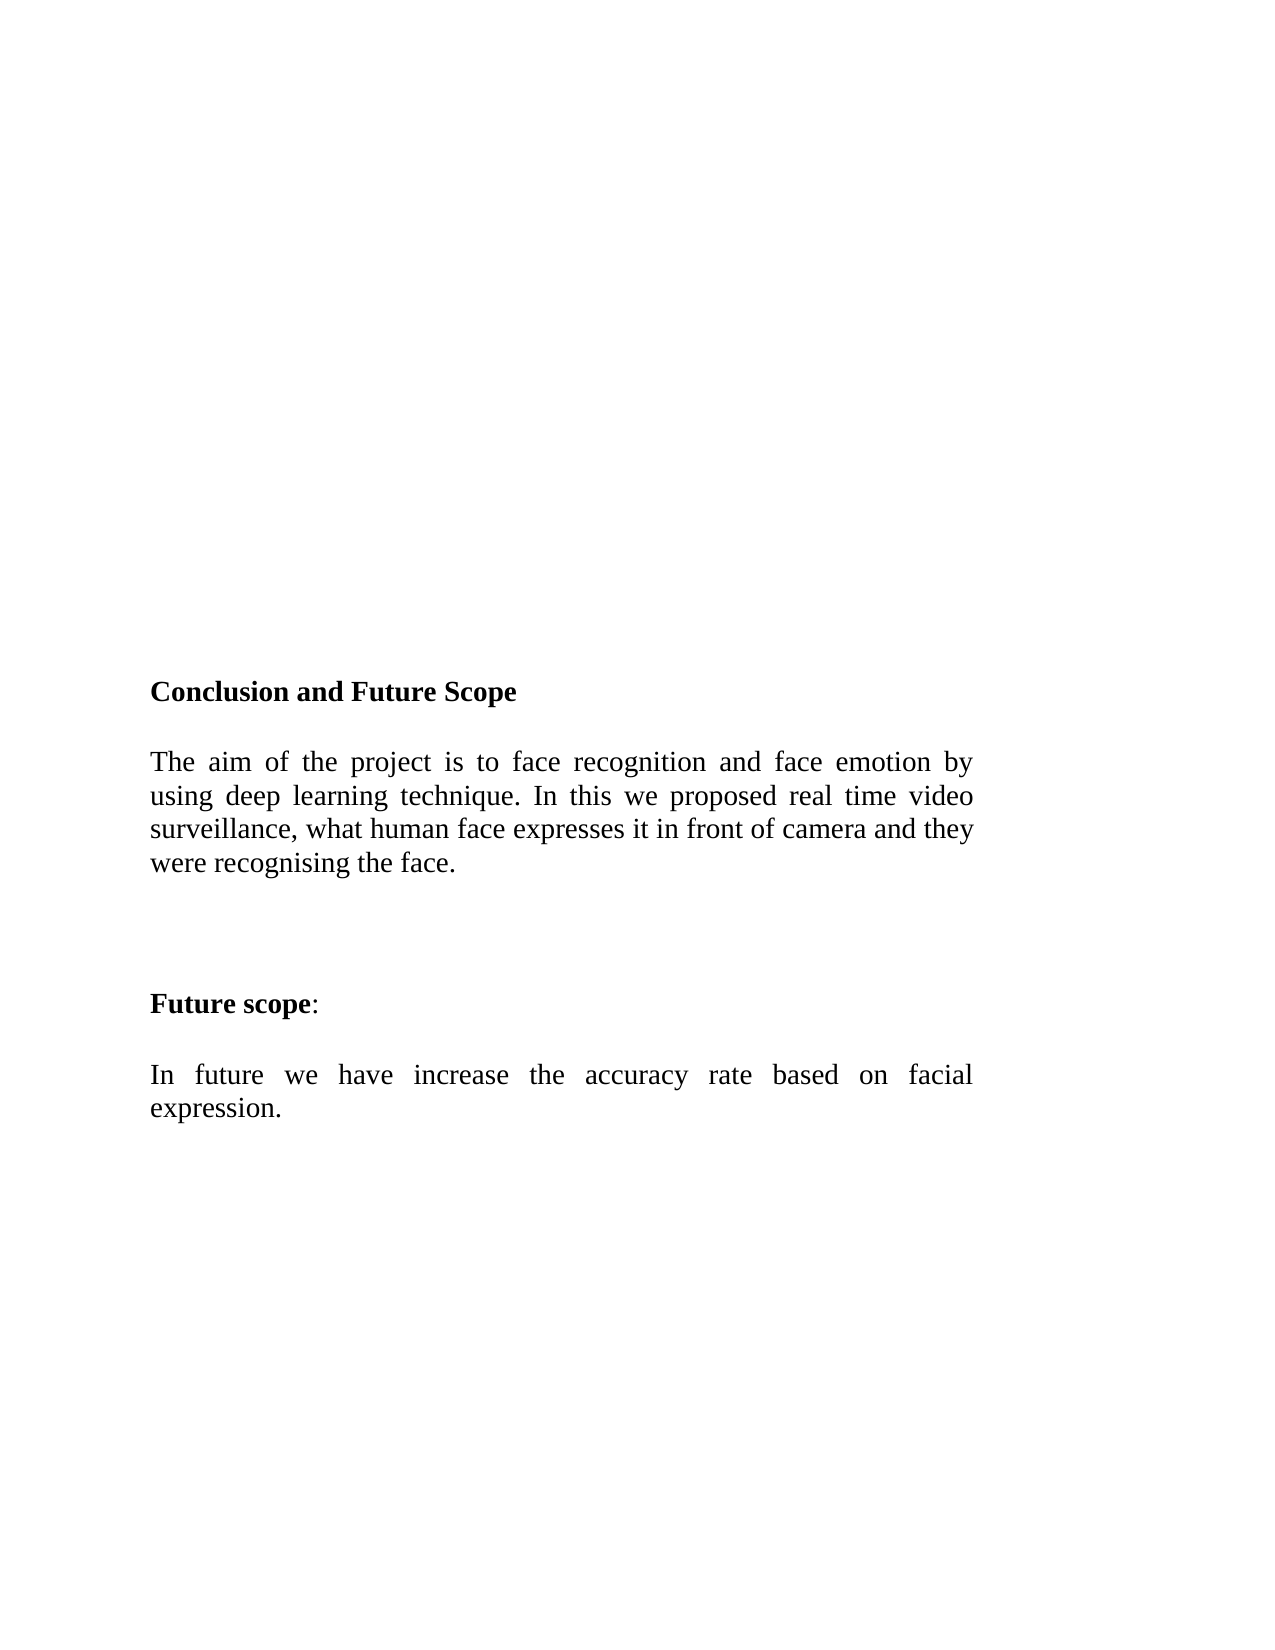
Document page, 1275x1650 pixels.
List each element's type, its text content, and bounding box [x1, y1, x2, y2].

text Future scope: [150, 986, 975, 1020]
text Conclusion and Future Scope [150, 674, 1125, 708]
text In future we have increase the accuracy rate based on facial expression. [150, 1057, 975, 1124]
text The aim of the project is to face recognition and face emotion by using deep learning technique. In this we proposed real time video surveillance, what human face expresses it in front of camera and they were recognising the face. [150, 744, 975, 879]
